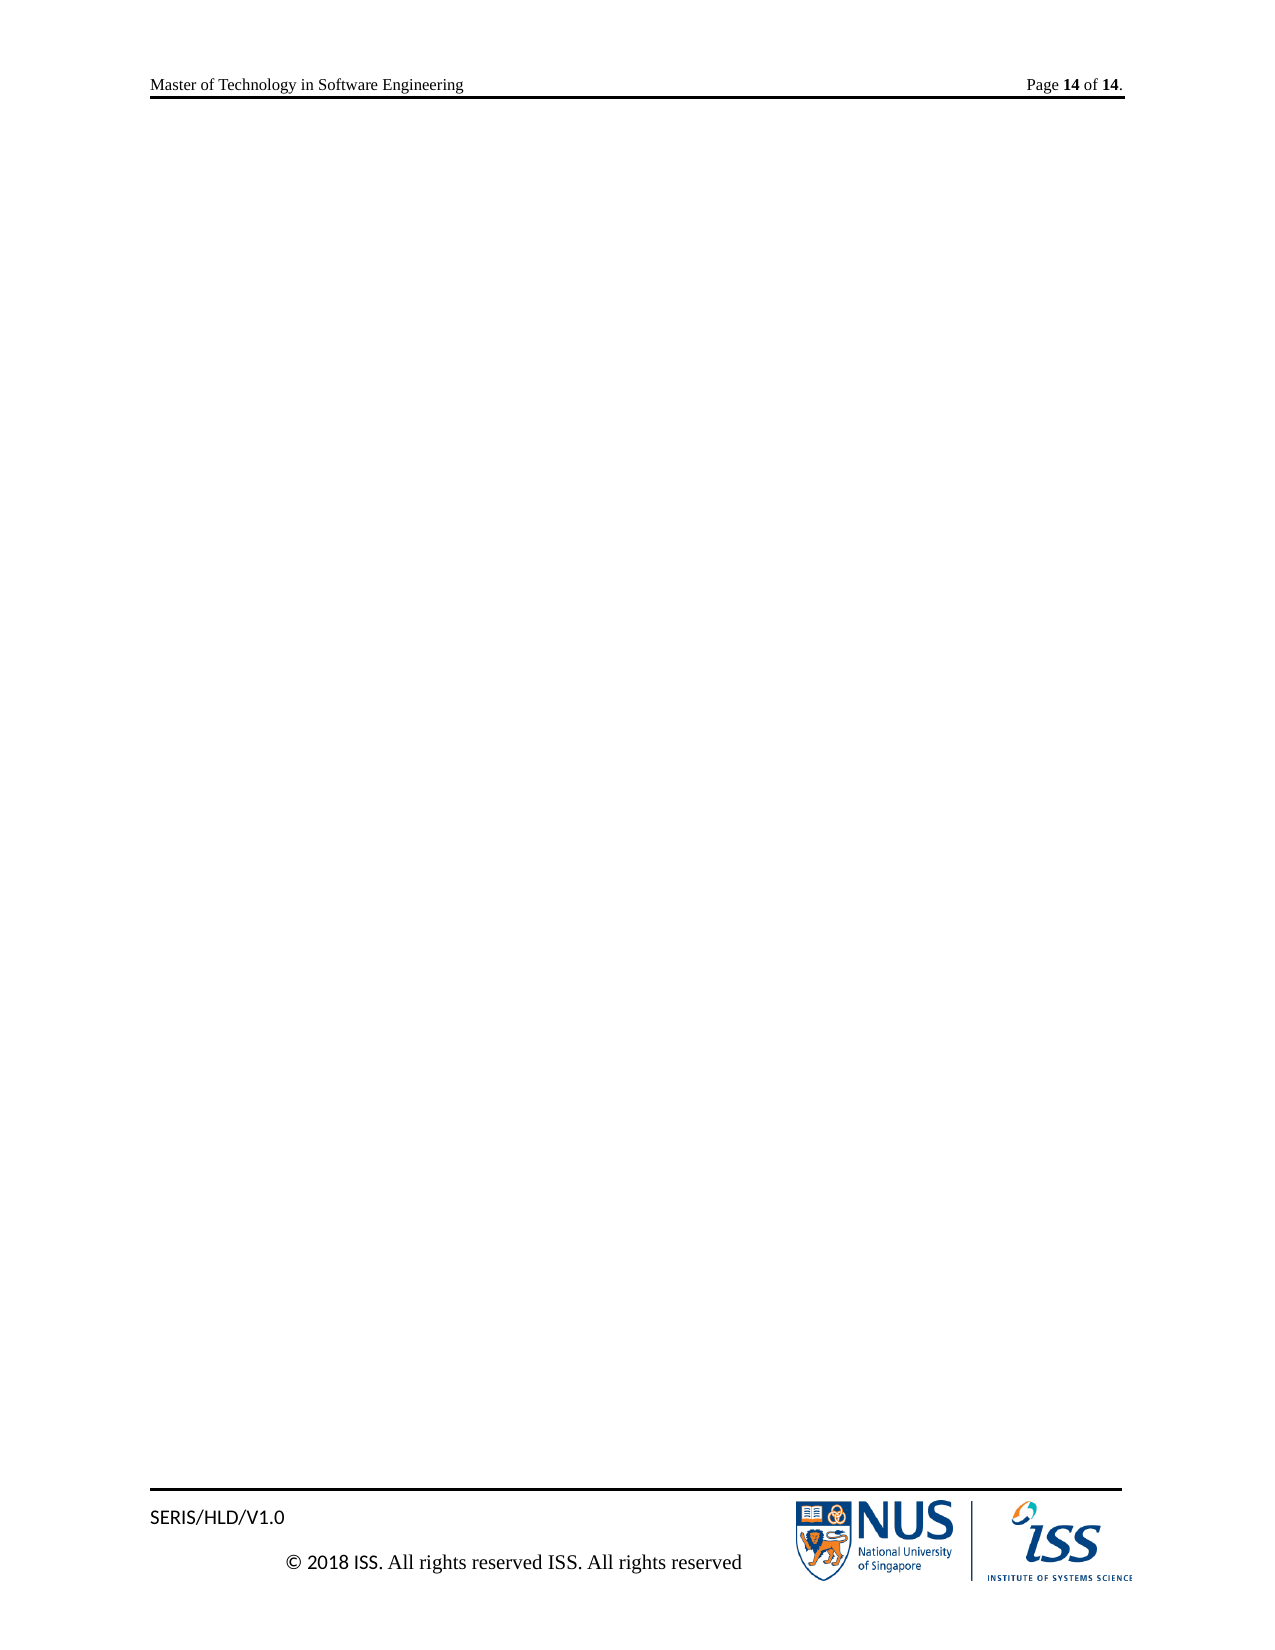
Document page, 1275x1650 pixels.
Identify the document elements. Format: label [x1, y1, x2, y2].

picture [971, 1500, 1132, 1581]
picture [795, 1500, 966, 1581]
